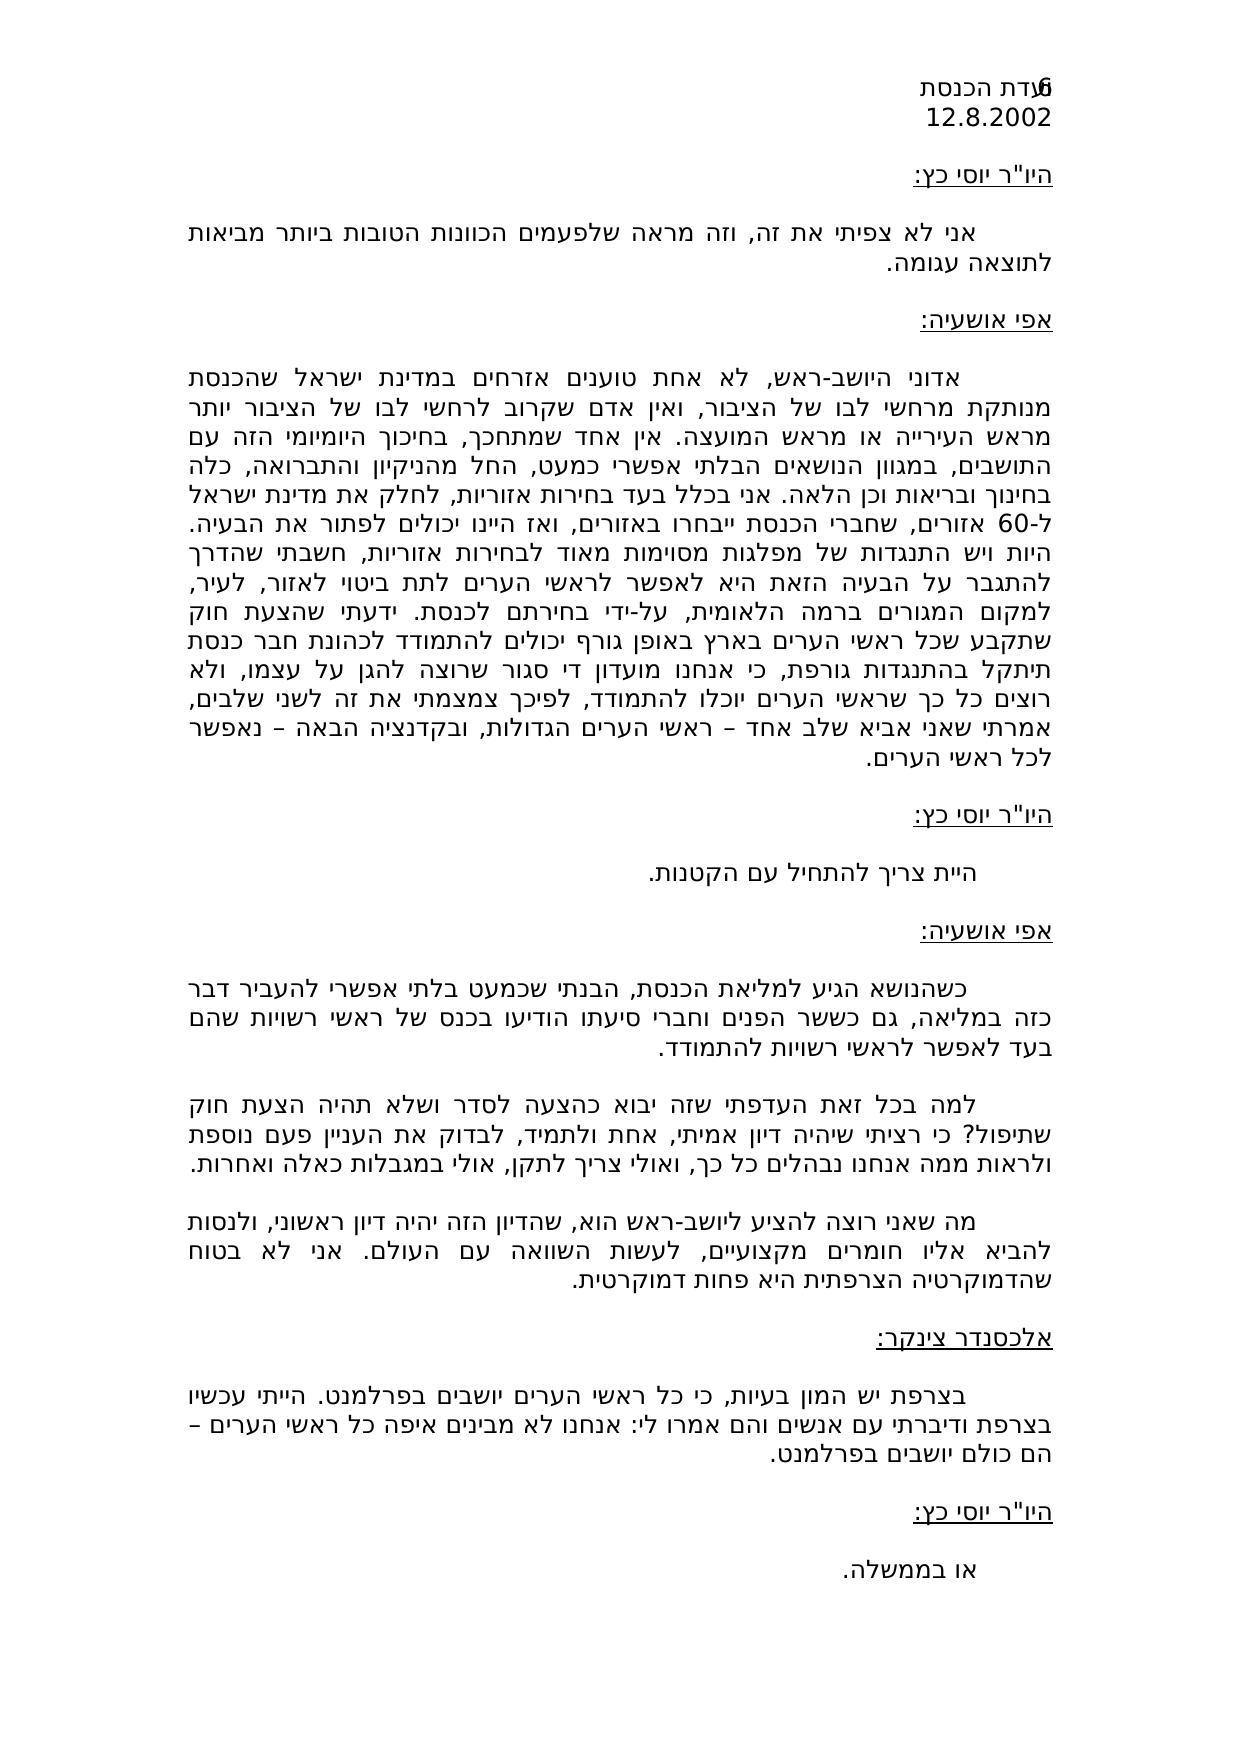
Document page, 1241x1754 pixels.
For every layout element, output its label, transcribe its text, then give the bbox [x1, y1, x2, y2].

text היית צריך להתחיל עם הקטנות. [187, 858, 1053, 888]
text אלכסנדר צינקר: [187, 1323, 1053, 1352]
text כשהנושא הגיע למליאת הכנסת, הבנתי שכמעט בלתי אפשרי להעביר דבר כזה במליאה, גם כששר הפנים וחברי סיעתו הודיעו בכנס של ראשי רשויות שהם בעד לאפשר לראשי רשויות להתמודד. [187, 974, 1053, 1062]
text או בממשלה. [187, 1555, 1053, 1584]
text אדוני היושב-ראש, לא אחת טוענים אזרחים במדינת ישראל שהכנסת מנותקת מרחשי לבו של הציבור, ואין אדם שקרוב לרחשי לבו של הציבור יותר מראש העירייה או מראש המועצה. אין אחד שמתחכך, בחיכוך היומיומי הזה עם התושבים, במגוון הנושאים הבלתי אפשרי כמעט, החל מהניקיון והתברואה, כלה בחינוך ובריאות וכן הלאה. אני בכלל בעד בחירות אזוריות, לחלק את מדינת ישראל ל-60 אזורים, שחברי הכנסת ייבחרו באזורים, ואז היינו יכולים לפתור את הבעיה. היות ויש התנגדות של מפלגות מסוימות מאוד לבחירות אזוריות, חשבתי שהדרך להתגבר על הבעיה הזאת היא לאפשר לראשי הערים לתת ביטוי לאזור, לעיר, למקום המגורים ברמה הלאומית, על-ידי בחירתם לכנסת. ידעתי שהצעת חוק שתקבע שכל ראשי הערים בארץ באופן גורף יכולים להתמודד לכהונת חבר כנסת תיתקל בהתנגדות גורפת, כי אנחנו מועדון די סגור שרוצה להגן על עצמו, ולא רוצים כל כך שראשי הערים יוכלו להתמודד, לפיכך צמצמתי את זה לשני שלבים, אמרתי שאני אביא שלב אחד – ראשי הערים הגדולות, ובקדנציה הבאה – נאפשר לכל ראשי הערים. [187, 363, 1053, 772]
text היו"ר יוסי כץ: [187, 801, 1053, 830]
text אני לא צפיתי את זה, וזה מראה שלפעמים הכוונות הטובות ביותר מביאות לתוצאה עגומה. [187, 218, 1053, 277]
text אפי אושעיה: [187, 916, 1053, 946]
text מה שאני רוצה להציע ליושב-ראש הוא, שהדיון הזה יהיה דיון ראשוני, ולנסות להביא אליו חומרים מקצועיים, לעשות השוואה עם העולם. אני לא בטוח שהדמוקרטיה הצרפתית היא פחות דמוקרטית. [187, 1207, 1053, 1294]
text היו"ר יוסי כץ: [187, 161, 1053, 190]
text אפי אושעיה: [187, 306, 1053, 335]
text למה בכל זאת העדפתי שזה יבוא כהצעה לסדר ושלא תהיה הצעת חוק שתיפול? כי רציתי שיהיה דיון אמיתי, אחת ולתמיד, לבדוק את העניין פעם נוספת ולראות ממה אנחנו נבהלים כל כך, ואולי צריך לתקן, אולי במגבלות כאלה ואחרות. [187, 1091, 1053, 1178]
text בצרפת יש המון בעיות, כי כל ראשי הערים יושבים בפרלמנט. הייתי עכשיו בצרפת ודיברתי עם אנשים והם אמרו לי: אנחנו לא מבינים איפה כל ראשי הערים – הם כולם יושבים בפרלמנט. [187, 1381, 1053, 1468]
text היו"ר יוסי כץ: [187, 1497, 1053, 1526]
